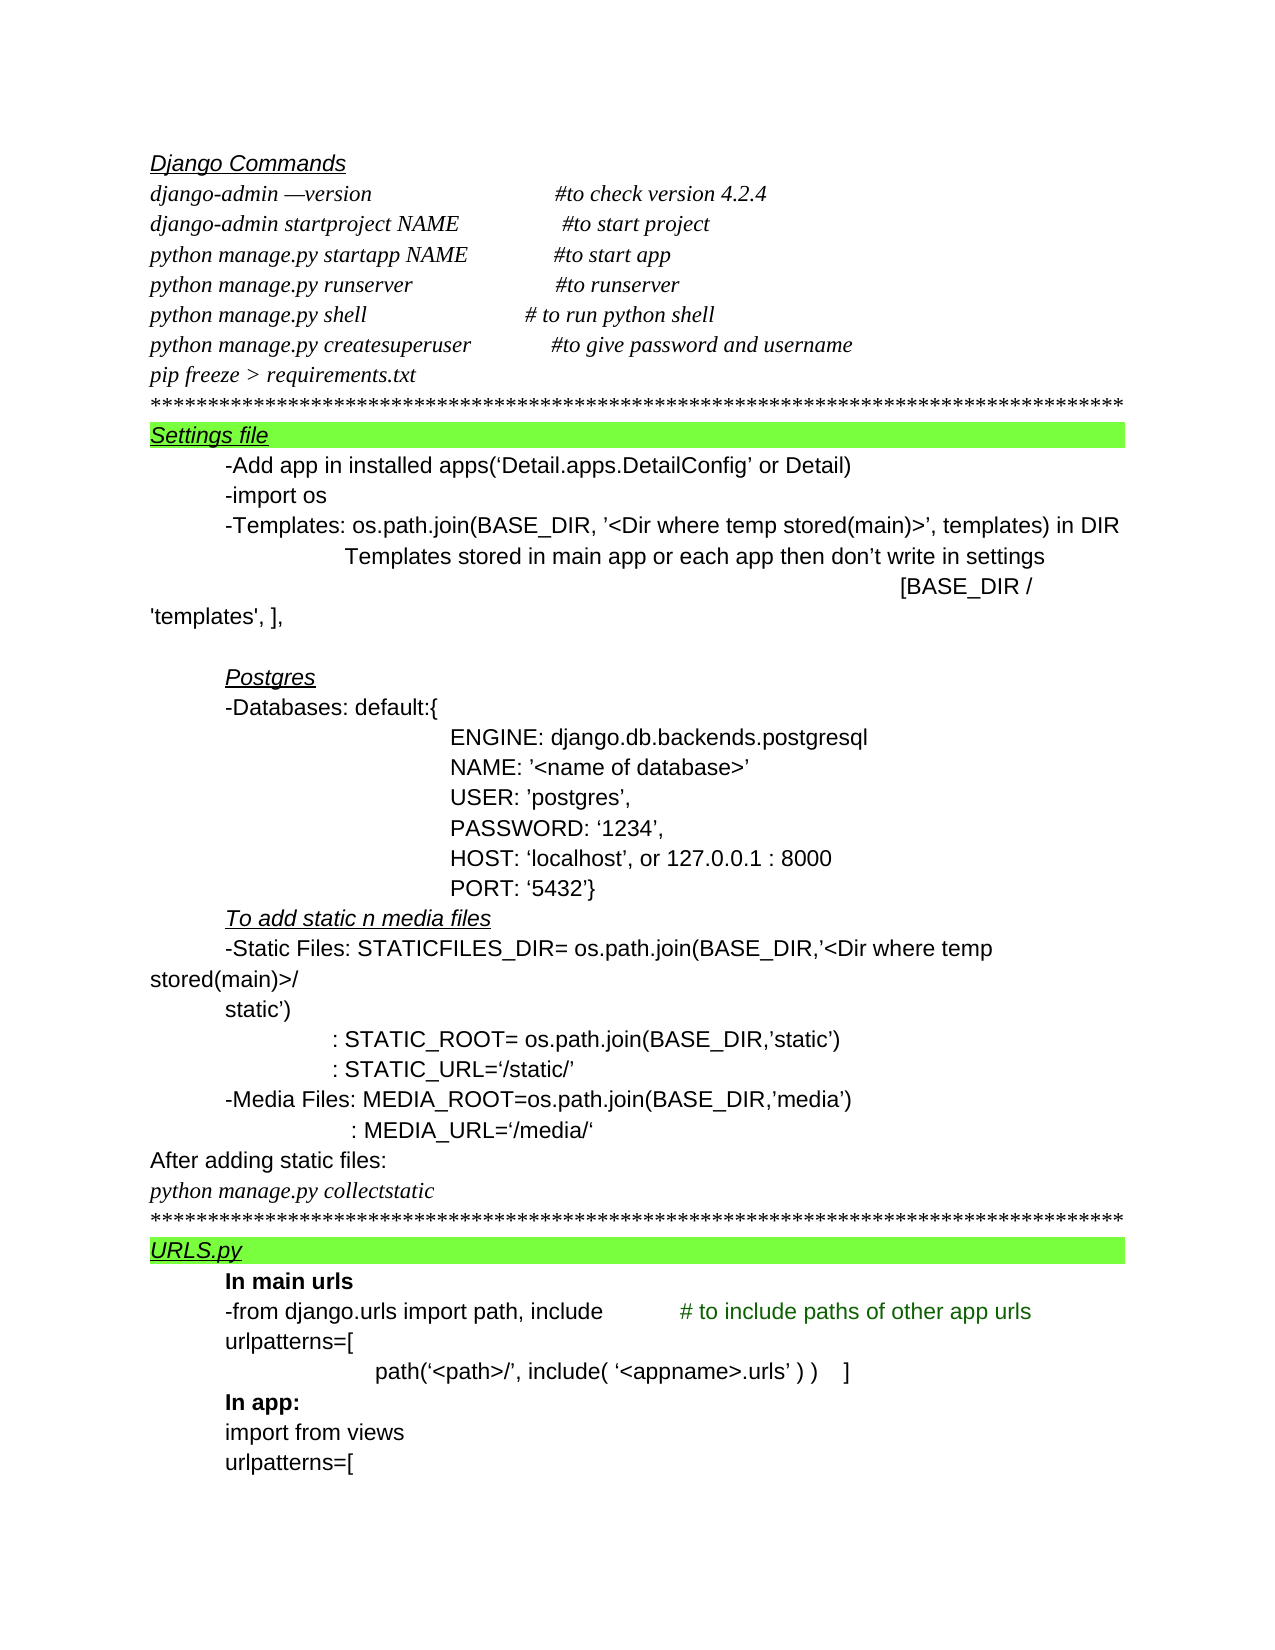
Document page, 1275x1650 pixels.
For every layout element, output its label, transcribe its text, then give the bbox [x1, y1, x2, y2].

text pip freeze > requirements.txt [150, 361, 1125, 388]
text python manage.py createsuperuser #to give password and username [150, 331, 1125, 358]
text PORT: ‘5432’} [150, 875, 1125, 901]
text django-admin —version #to check version 4.2.4 [150, 180, 1125, 207]
text python manage.py shell # to run python shell [150, 301, 1125, 327]
text urlpatterns=[ [150, 1449, 1125, 1475]
text In app: [150, 1388, 1125, 1415]
text python manage.py startapp NAME #to start app [150, 241, 1125, 267]
text Django Commands [150, 150, 1125, 176]
text : MEDIA_URL=‘/media/‘ [150, 1117, 1125, 1143]
text USER: ’postgres’, [150, 784, 1125, 811]
text ************************************************************************************* [150, 392, 1125, 418]
text In main urls [150, 1268, 1125, 1294]
text python manage.py collectstatic [150, 1177, 1125, 1203]
text django-admin startproject NAME #to start project [150, 210, 1125, 237]
text Settings file [150, 422, 1125, 448]
text path(‘<path>/’, include( ‘<appname>.urls’ ) ) ] [150, 1358, 1125, 1385]
text URLS.py [150, 1237, 1125, 1264]
text -Static Files: STATICFILES_DIR= os.path.join(BASE_DIR,’<Dir where temp stored(main)>/ static’) [150, 935, 1125, 1022]
text -import os [150, 482, 1125, 509]
text Postgres [150, 663, 1125, 690]
text -Databases: default:{ [150, 694, 1125, 720]
text -Media Files: MEDIA_ROOT=os.path.join(BASE_DIR,’media’) [150, 1086, 1125, 1113]
text : STATIC_URL=‘/static/’ [150, 1056, 1125, 1083]
text import from views [150, 1419, 1125, 1445]
text ENGINE: django.db.backends.postgresql [150, 724, 1125, 750]
text -Add app in installed apps(‘Detail.apps.DetailConfig’ or Detail) [150, 452, 1125, 478]
text PASSWORD: ‘1234’, [150, 814, 1125, 841]
text To add static n media files [150, 905, 1125, 932]
text : STATIC_ROOT= os.path.join(BASE_DIR,’static’) [150, 1026, 1125, 1052]
text Templates stored in main app or each app then don’t write in settings [BASE_DIR / 'templates', ], [150, 543, 1125, 629]
text -from django.urls import path, include # to include paths of other app urls [150, 1298, 1125, 1324]
text HOST: ‘localhost’, or 127.0.0.1 : 8000 [150, 845, 1125, 871]
text urlpatterns=[ [150, 1328, 1125, 1354]
text python manage.py runserver #to runserver [150, 271, 1125, 297]
text -Templates: os.path.join(BASE_DIR, ’<Dir where temp stored(main)>’, templates) in DIR [150, 512, 1125, 539]
text NAME: ’<name of database>’ [150, 754, 1125, 781]
text ************************************************************************************* [150, 1207, 1125, 1234]
text After adding static files: [150, 1147, 1125, 1173]
